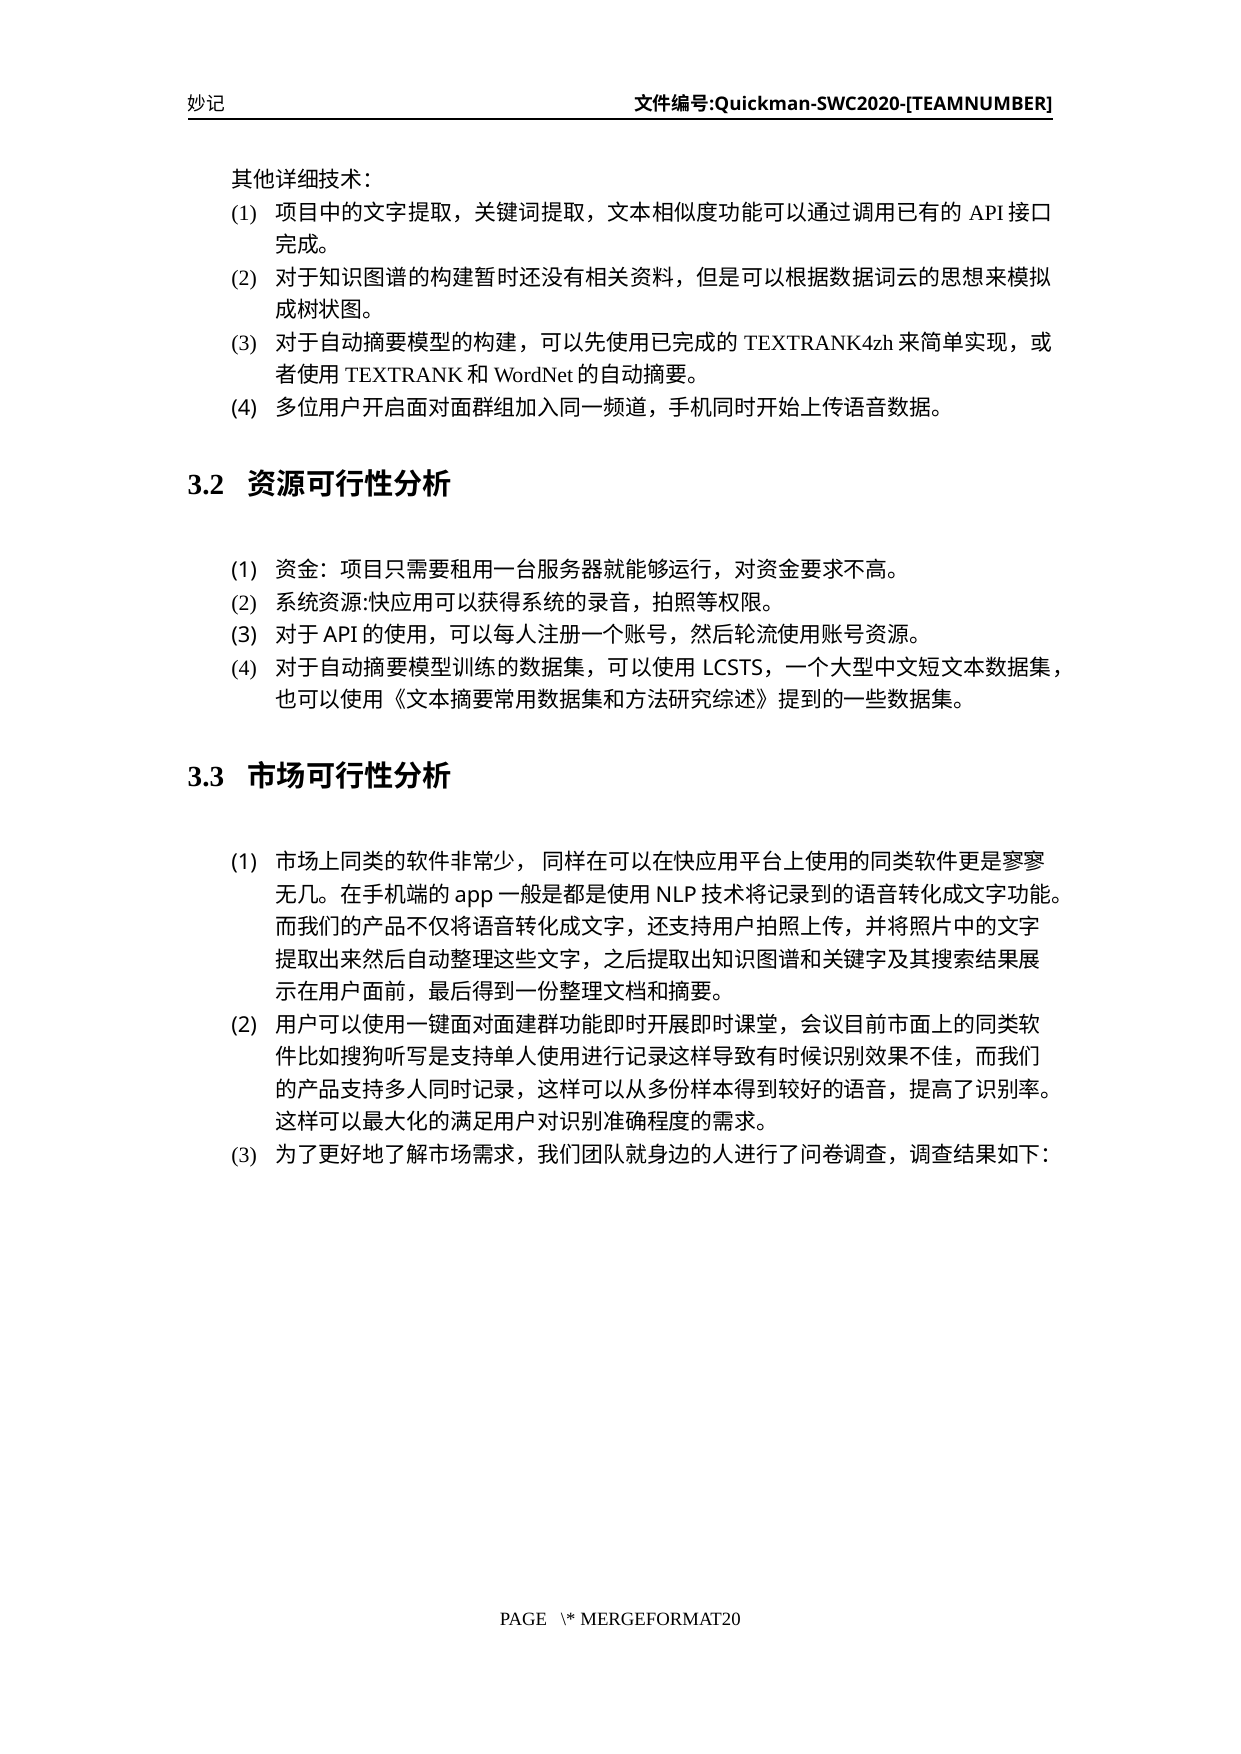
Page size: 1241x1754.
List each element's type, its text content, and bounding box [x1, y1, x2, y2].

list 用户可以使用一键面对面建群功能即时开展即时课堂，会议目前市面上的同类软件比如搜狗听写是支持单人使用进行记录这样导致有时候识别效果不佳，而我们的产品支持多人同时记录，这样可以从多份样本得到较好的语音，提高了识别率。这样可以最大化的满足用户对识别准确程度的需求。 [231, 1006, 1053, 1136]
subtitle 市场可行性分析 [187, 741, 1053, 806]
list 对于自动摘要模型训练的数据集，可以使用LCSTS，一个大型中文短文本数据集，也可以使用《文本摘要常用数据集和方法研究综述》提到的一些数据集。 [231, 649, 1053, 714]
list 对于自动摘要模型的构建，可以先使用已完成的TEXTRANK4zh来简单实现，或者使用TEXTRANK和WordNet的自动摘要。 [231, 324, 1053, 389]
list 对于API的使用，可以每人注册一个账号，然后轮流使用账号资源。 [231, 617, 1053, 649]
list 系统资源:快应用可以获得系统的录音，拍照等权限。 [231, 584, 1053, 617]
text 其他详细技术： [187, 162, 1053, 194]
subtitle 资源可行性分析 [187, 449, 1053, 514]
list 市场上同类的软件非常少， 同样在可以在快应用平台上使用的同类软件更是寥寥无几。在手机端的app一般是都是使用NLP技术将记录到的语音转化成文字功能。而我们的产品不仅将语音转化成文字，还支持用户拍照上传，并将照片中的文字提取出来然后自动整理这些文字，之后提取出知识图谱和关键字及其搜索结果展示在用户面前，最后得到一份整理文档和摘要。 [231, 844, 1053, 1006]
list 为了更好地了解市场需求，我们团队就身边的人进行了问卷调查，调查结果如下： [231, 1136, 1053, 1169]
list 对于知识图谱的构建暂时还没有相关资料，但是可以根据数据词云的思想来模拟成树状图。 [231, 259, 1053, 324]
list 项目中的文字提取，关键词提取，文本相似度功能可以通过调用已有的API接口完成。 [231, 194, 1053, 259]
list 资金：项目只需要租用一台服务器就能够运行，对资金要求不高。 [231, 552, 1053, 584]
list 多位用户开启面对面群组加入同一频道，手机同时开始上传语音数据。 [231, 389, 1053, 422]
